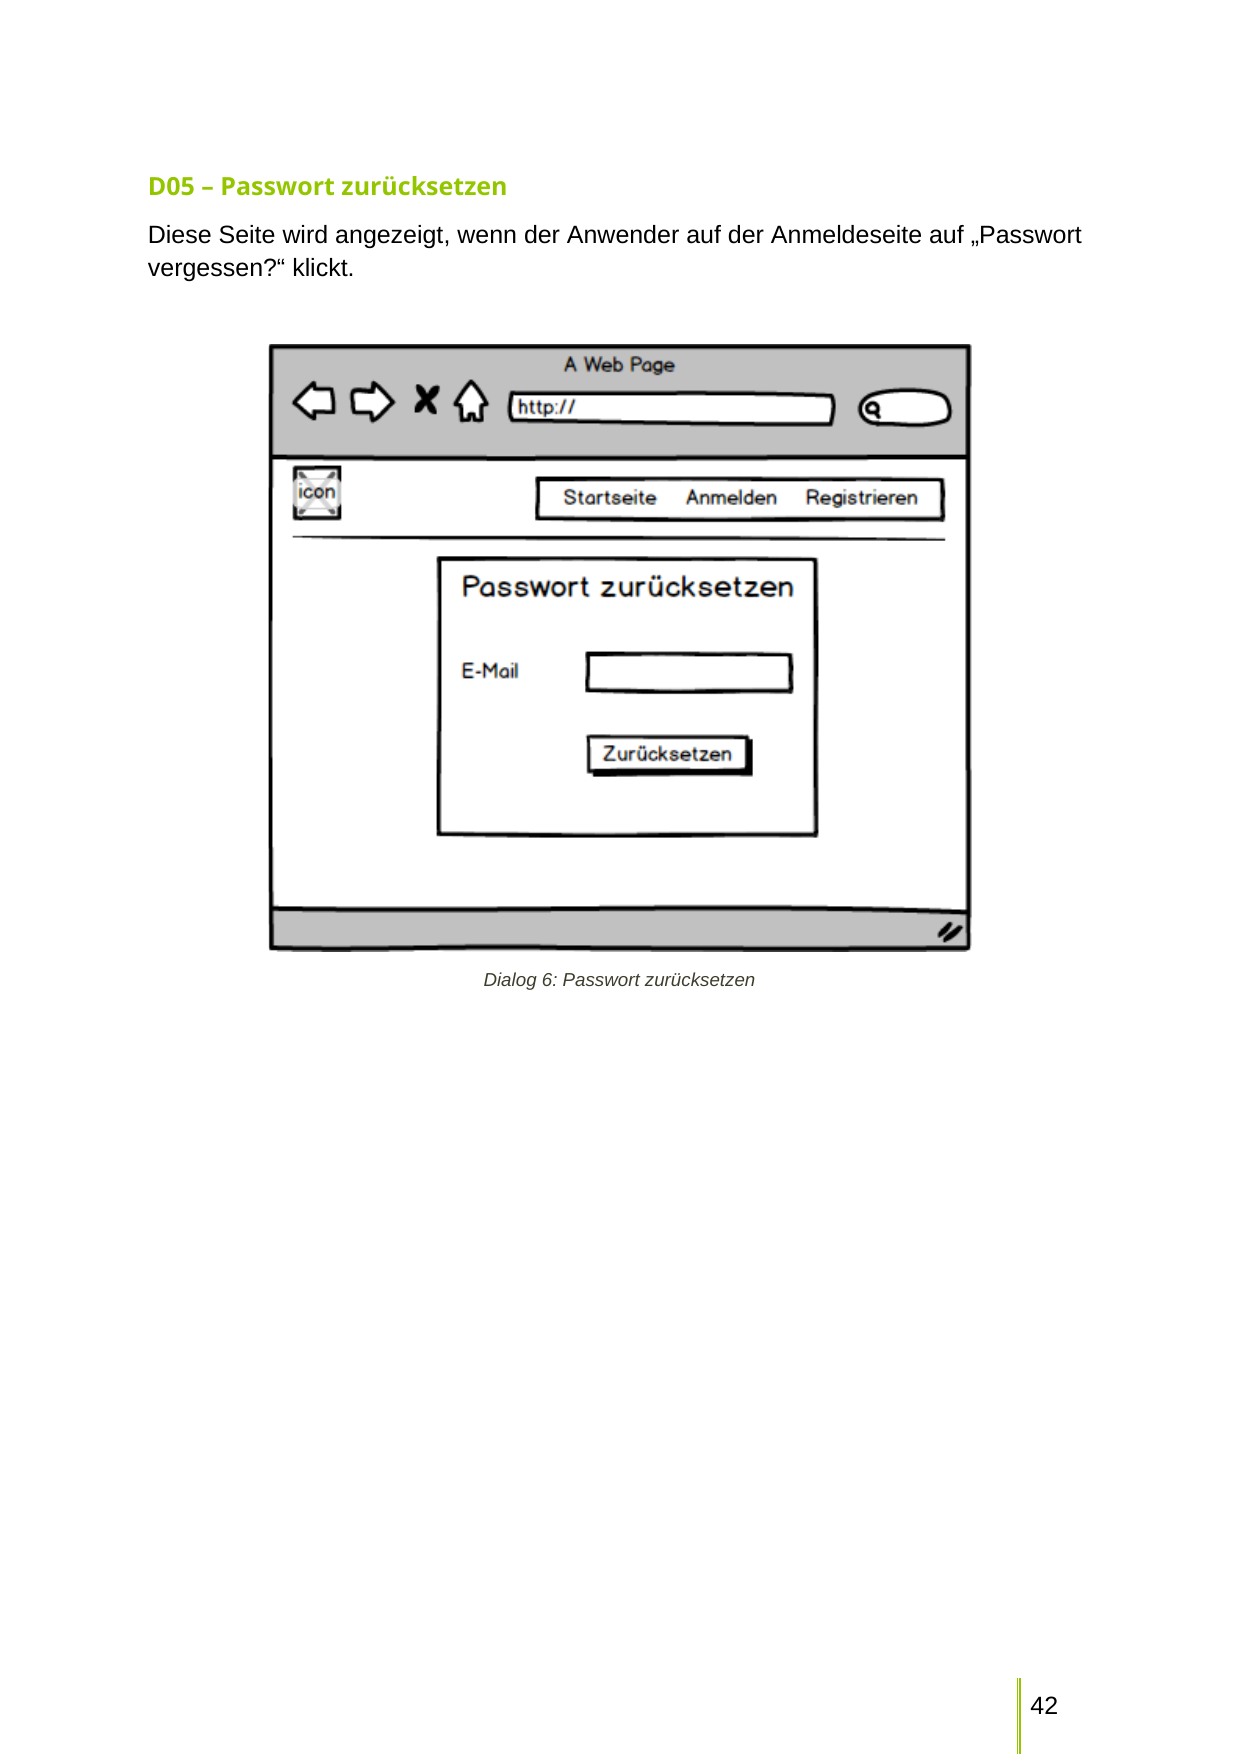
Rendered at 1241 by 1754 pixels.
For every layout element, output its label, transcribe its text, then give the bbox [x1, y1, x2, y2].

text Diese Seite wird angezeigt, wenn der Anwender auf der Anmeldeseite auf „Passwort vergessen?“ klickt. [148, 220, 1093, 282]
subtitle D05 – Passwort zurücksetzen [148, 168, 1093, 202]
text Dialog 6: Passwort zurücksetzen [148, 969, 1093, 990]
picture [268, 344, 972, 952]
